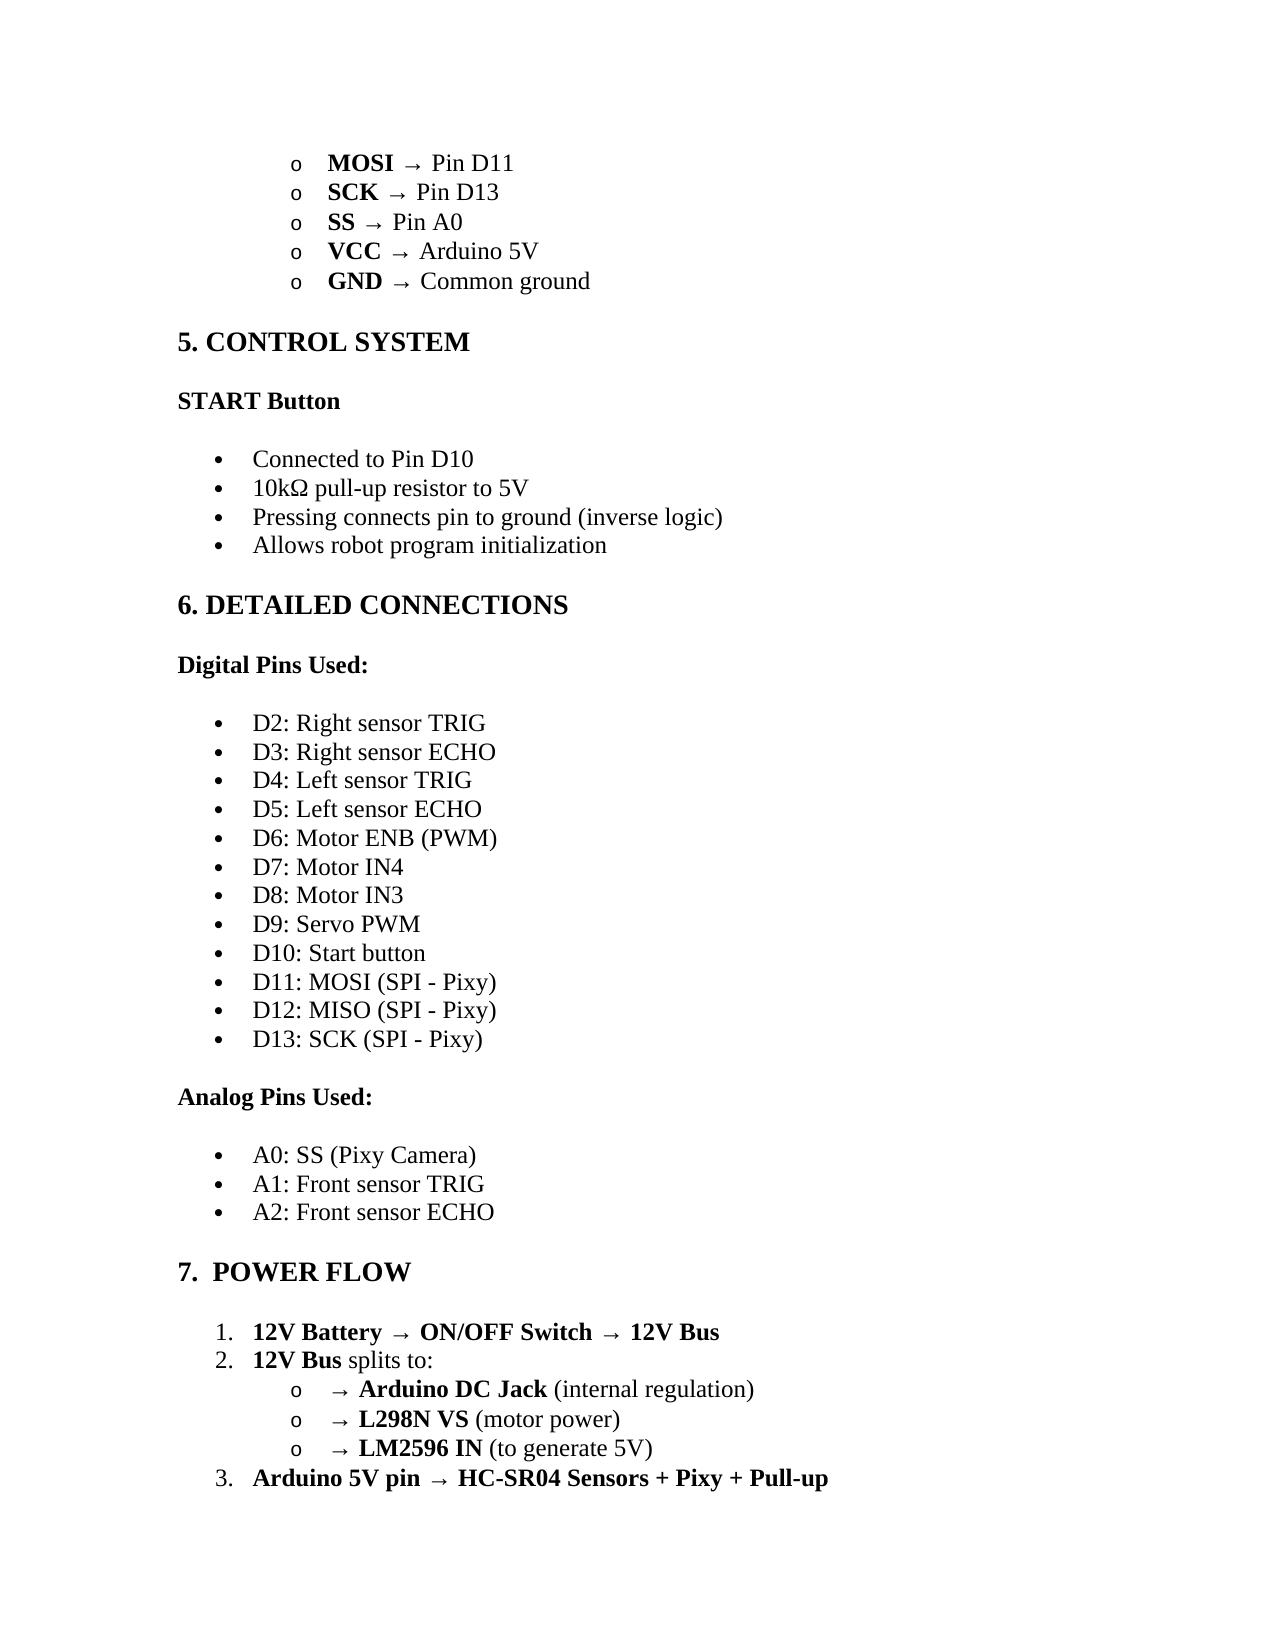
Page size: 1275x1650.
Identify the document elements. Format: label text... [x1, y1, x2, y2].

text 5. CONTROL SYSTEM [177, 325, 1098, 357]
list MOSI → Pin D11 [290, 148, 1098, 177]
list A0: SS (Pixy Camera) [215, 1140, 1098, 1169]
list D4: Left sensor TRIG [215, 765, 1098, 794]
list D7: Motor IN4 [215, 852, 1098, 880]
text 6. DETAILED CONNECTIONS [177, 588, 1098, 621]
list D10: Start button [215, 938, 1098, 967]
list A1: Front sensor TRIG [215, 1169, 1098, 1197]
list Connected to Pin D10 [215, 444, 1098, 473]
list 12V Battery → ON/OFF Switch → 12V Bus [215, 1317, 1098, 1346]
list SCK → Pin D13 [290, 177, 1098, 207]
text Digital Pins Used: [177, 650, 1098, 679]
list D11: MOSI (SPI - Pixy) [215, 967, 1098, 995]
list D12: MISO (SPI - Pixy) [215, 995, 1098, 1024]
list D3: Right sensor ECHO [215, 737, 1098, 765]
list Pressing connects pin to ground (inverse logic) [215, 502, 1098, 530]
list D8: Motor IN3 [215, 880, 1098, 909]
list VCC → Arduino 5V [290, 236, 1098, 266]
text START Button [177, 386, 1098, 415]
list D9: Servo PWM [215, 909, 1098, 938]
list 10kΩ pull-up resistor to 5V [215, 473, 1098, 502]
list → LM2596 IN (to generate 5V) [290, 1433, 1098, 1463]
list Allows robot program initialization [215, 530, 1098, 559]
list GND → Common ground [290, 266, 1098, 296]
list D6: Motor ENB (PWM) [215, 823, 1098, 852]
list D2: Right sensor TRIG [215, 708, 1098, 737]
list → L298N VS (motor power) [290, 1404, 1098, 1433]
list SS → Pin A0 [290, 207, 1098, 236]
list D5: Left sensor ECHO [215, 794, 1098, 823]
list → Arduino DC Jack (internal regulation) [290, 1374, 1098, 1404]
text Analog Pins Used: [177, 1082, 1098, 1111]
list 12V Bus splits to: [215, 1346, 1098, 1374]
list D13: SCK (SPI - Pixy) [215, 1024, 1098, 1053]
text 7. POWER FLOW [177, 1255, 1098, 1288]
list Arduino 5V pin → HC-SR04 Sensors + Pixy + Pull-up [215, 1463, 1098, 1492]
list A2: Front sensor ECHO [215, 1197, 1098, 1226]
